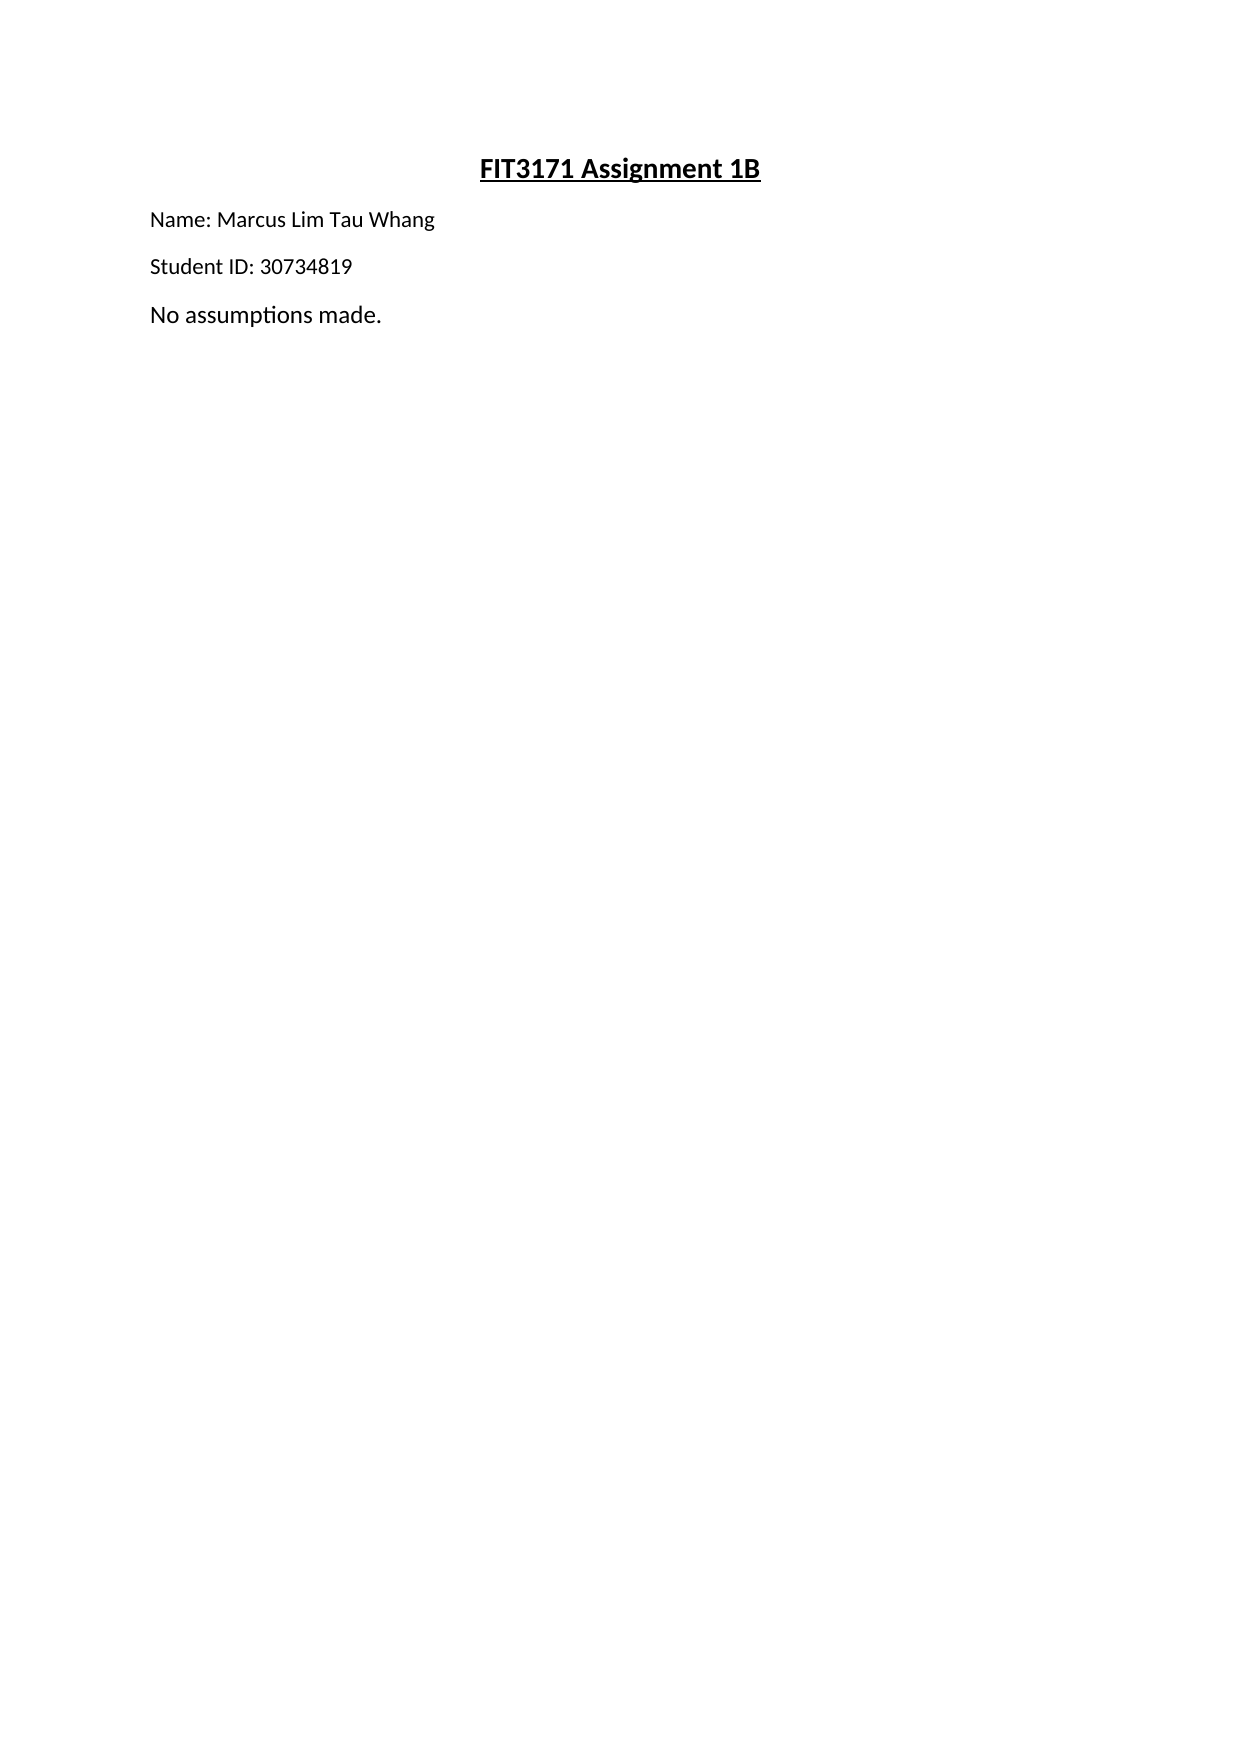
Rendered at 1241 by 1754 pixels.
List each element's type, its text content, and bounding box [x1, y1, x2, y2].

text Name: Marcus Lim Tau Whang [150, 205, 1090, 233]
text Student ID: 30734819 [150, 252, 1090, 280]
text No assumptions made. [150, 299, 1090, 329]
text FIT3171 Assignment 1B [150, 150, 1090, 186]
